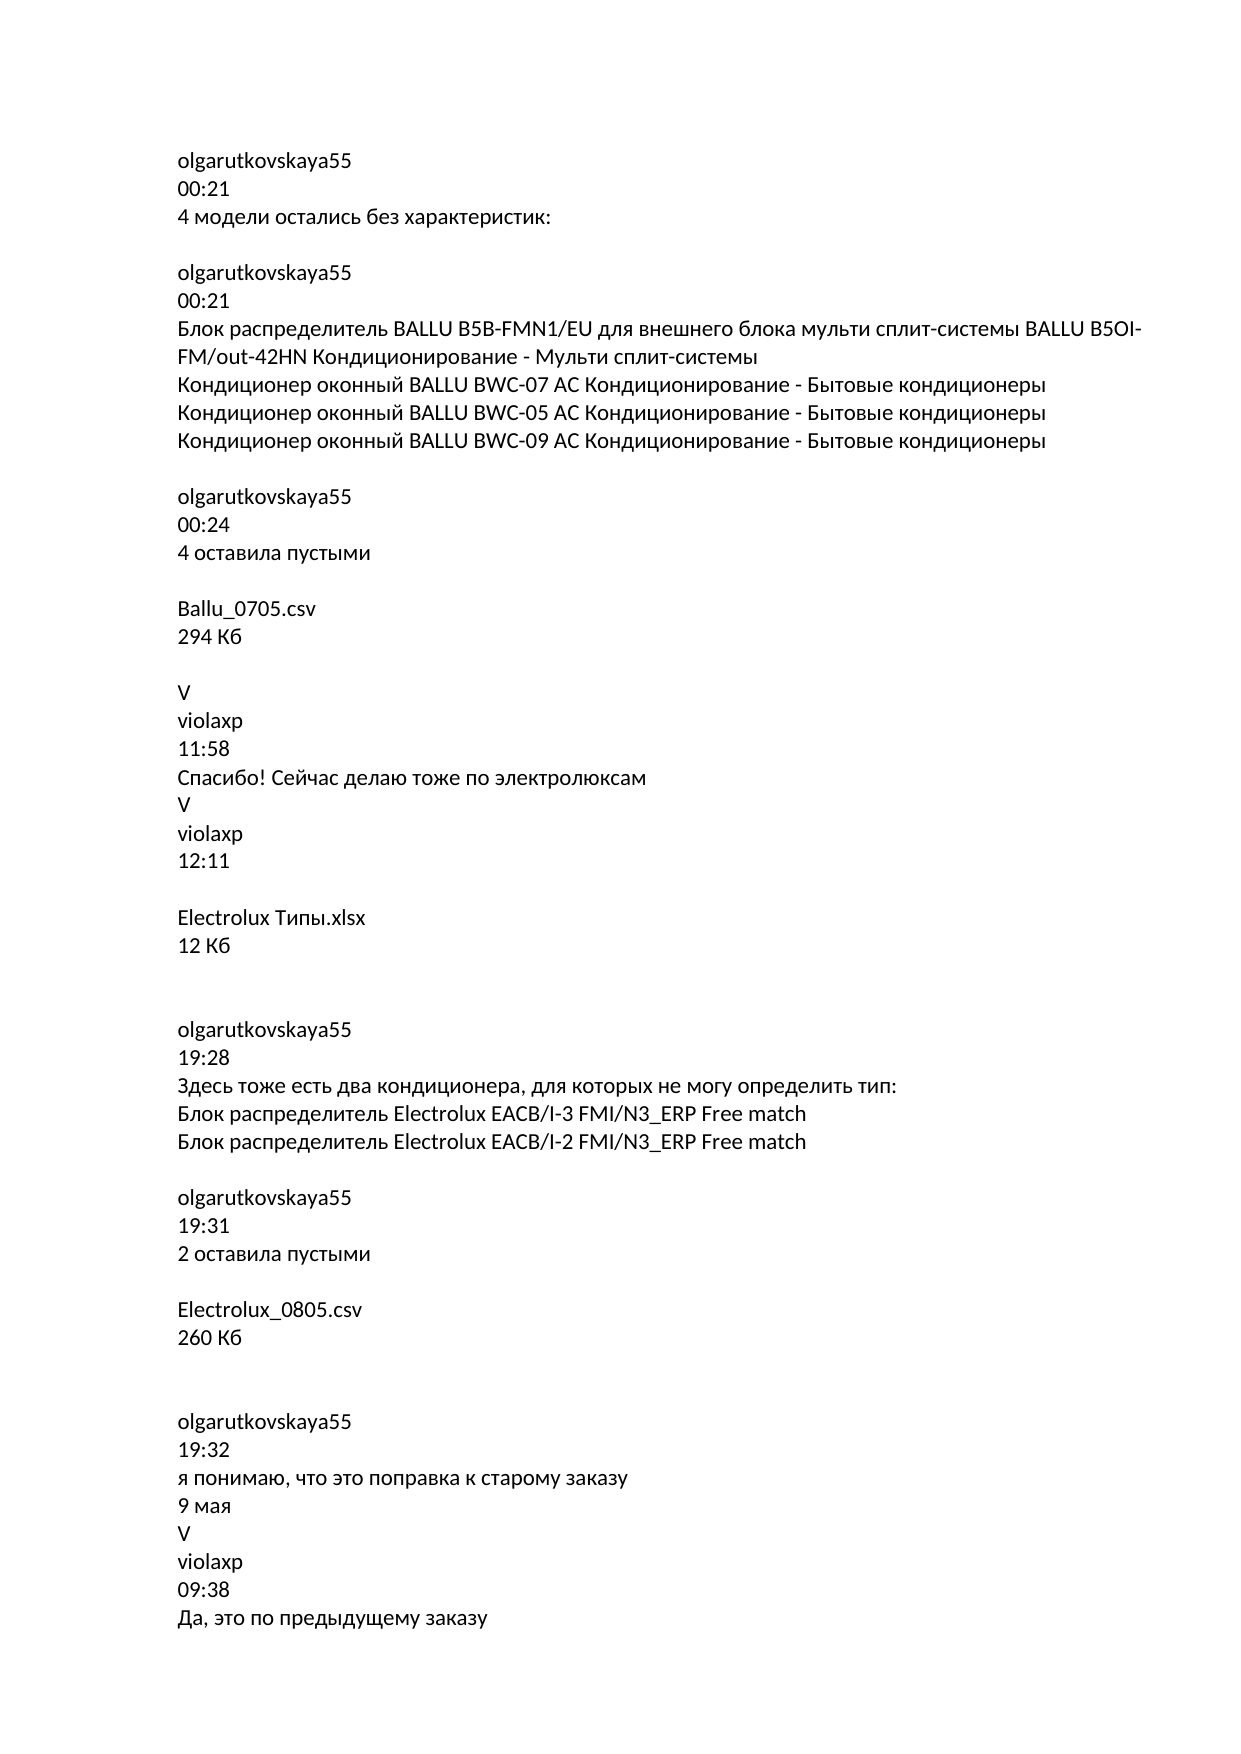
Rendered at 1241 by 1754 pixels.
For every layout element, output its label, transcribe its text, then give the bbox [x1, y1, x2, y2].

text Кондиционер оконный BALLU BWC-09 AC Кондиционирование - Бытовые кондиционеры [177, 426, 1152, 454]
text 19:31 [177, 1211, 1152, 1239]
text violaxp [177, 819, 1152, 847]
text 12 Кб [177, 931, 1152, 959]
text 00:21 [177, 286, 1152, 314]
text violaxp [177, 707, 1152, 734]
text olgarutkovskaya55 [177, 146, 1152, 174]
text 09:38 [177, 1575, 1152, 1603]
text Спасибо! Сейчас делаю тоже по электролюксам [177, 763, 1152, 791]
text Кондиционер оконный BALLU BWC-07 AC Кондиционирование - Бытовые кондиционеры [177, 370, 1152, 398]
text Блок распределитель BALLU B5B-FMN1/EU для внешнего блока мульти сплит-системы BALLU B5OI-FM/out-42HN Кондиционирование - Мульти сплит-системы [177, 314, 1152, 370]
text Electrolux Типы.xlsx [177, 903, 1152, 931]
text 4 оставила пустыми [177, 538, 1152, 566]
text olgarutkovskaya55 [177, 482, 1152, 510]
text 12:11 [177, 847, 1152, 875]
text 2 оставила пустыми [177, 1239, 1152, 1267]
text 00:24 [177, 510, 1152, 538]
text 294 Кб [177, 622, 1152, 651]
text V [177, 1519, 1152, 1547]
text 19:32 [177, 1435, 1152, 1463]
text olgarutkovskaya55 [177, 1407, 1152, 1435]
text olgarutkovskaya55 [177, 258, 1152, 286]
text Кондиционер оконный BALLU BWC-05 AC Кондиционирование - Бытовые кондиционеры [177, 398, 1152, 426]
text 19:28 [177, 1043, 1152, 1071]
text Да, это по предыдущему заказу [177, 1603, 1152, 1631]
text V [177, 678, 1152, 707]
text 4 модели остались без характеристик: [177, 202, 1152, 230]
text Блок распределитель Electrolux EACB/I-2 FMI/N3_ERP Free match [177, 1127, 1152, 1155]
text olgarutkovskaya55 [177, 1183, 1152, 1211]
text violaxp [177, 1547, 1152, 1575]
text Здесь тоже есть два кондиционера, для которых не могу определить тип: [177, 1071, 1152, 1099]
text V [177, 791, 1152, 819]
text Ballu_0705.csv [177, 594, 1152, 622]
text 00:21 [177, 174, 1152, 202]
text 11:58 [177, 734, 1152, 763]
text olgarutkovskaya55 [177, 1015, 1152, 1043]
text Electrolux_0805.csv [177, 1295, 1152, 1323]
text 9 мая [177, 1491, 1152, 1519]
text 260 Кб [177, 1323, 1152, 1351]
text я понимаю, что это поправка к старому заказу [177, 1463, 1152, 1491]
text Блок распределитель Electrolux EACB/I-3 FMI/N3_ERP Free match [177, 1099, 1152, 1127]
